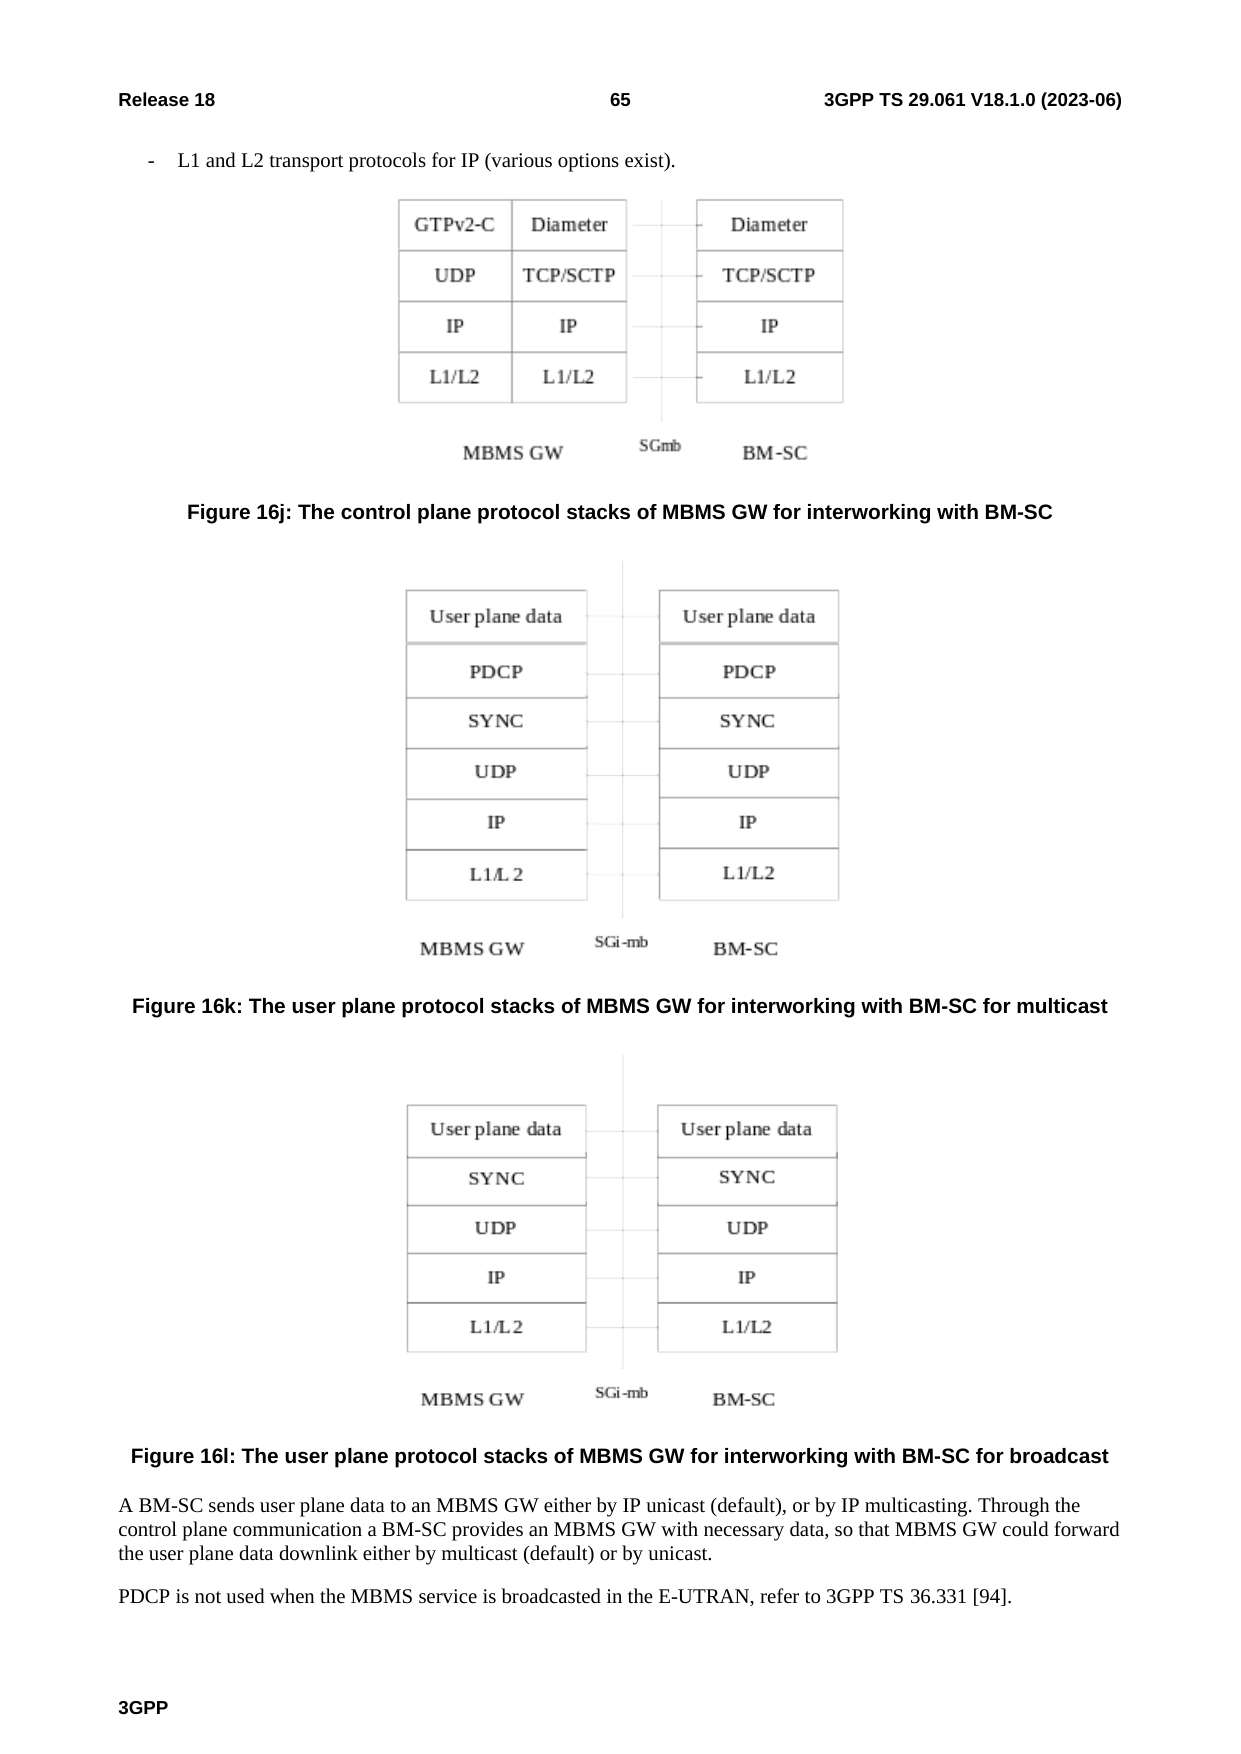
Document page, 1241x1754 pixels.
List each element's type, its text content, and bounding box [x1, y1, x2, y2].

text - L1 and L2 transport protocols for IP (various options exist). [148, 147, 1122, 172]
text Figure 16j: The control plane protocol stacks of MBMS GW for interworking with BM-SC [118, 500, 1122, 524]
text A BM-SC sends user plane data to an MBMS GW either by IP unicast (default), or by IP multicasting. Through the control plane communication a BM-SC provides an MBMS GW with necessary data, so that MBMS GW could forward the user plane data downlink either by multicast (default) or by unicast. [118, 1493, 1122, 1565]
text Figure 16l: The user plane protocol stacks of MBMS GW for interworking with BM-SC for broadcast [118, 1444, 1122, 1468]
text PDCP is not used when the MBMS service is broadcasted in the E-UTRAN, refer to 3GPP TS 36.331 [94]. [118, 1584, 1122, 1608]
text Figure 16k: The user plane protocol stacks of MBMS GW for interworking with BM-SC for multicast [118, 994, 1122, 1018]
